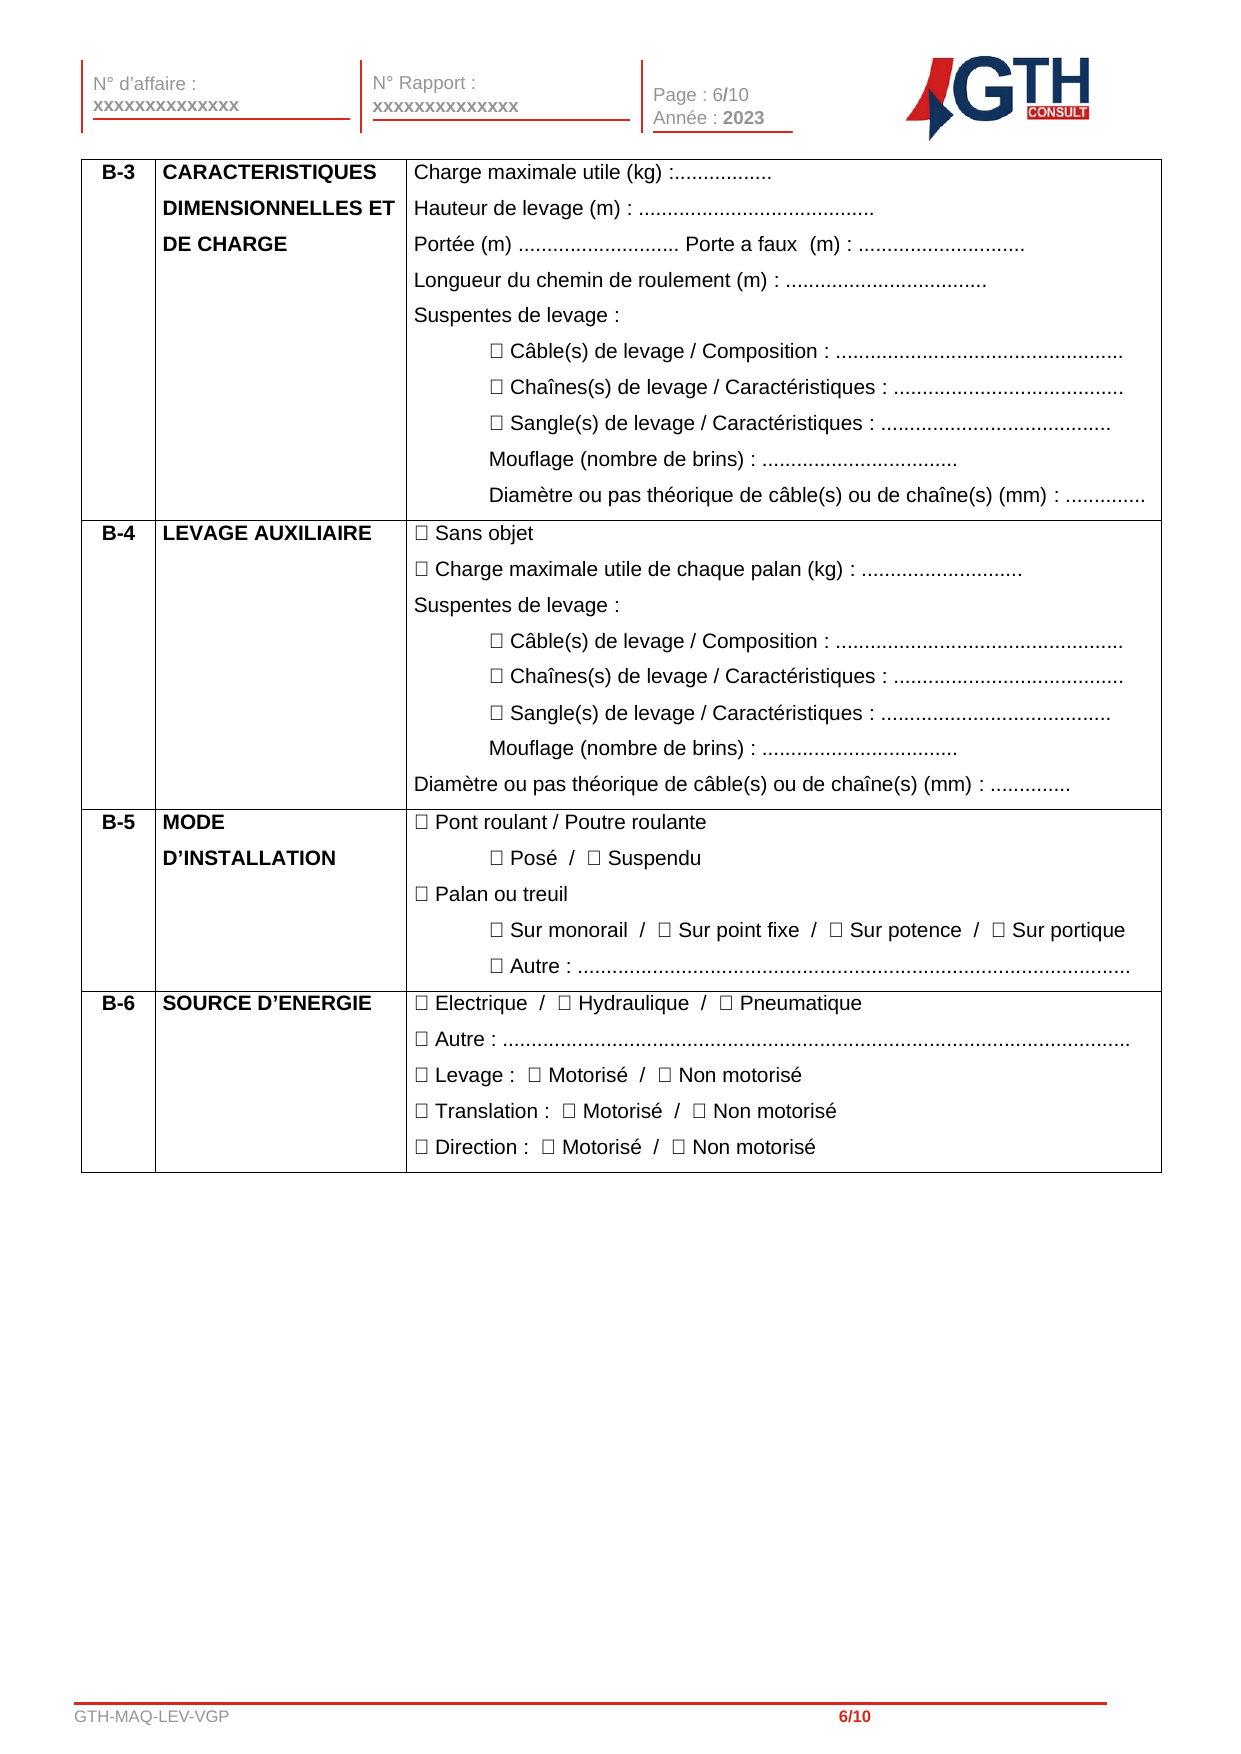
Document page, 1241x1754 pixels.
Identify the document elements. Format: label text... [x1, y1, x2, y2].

table_cell Charge maximale utile (kg) :................. Hauteur de levage (m) : ......................................... Portée (m) ............................ Porte a faux (m) : ............................. Longueur du chemin de roulement (m) : ................................... Suspentes de levage :  Câble(s) de levage / Composition : ..................................................  Chaînes(s) de levage / Caractéristiques : ........................................  Sangle(s) de levage / Caractéristiques : ........................................ Mouflage (nombre de brins) : .................................. Diamètre ou pas théorique de câble(s) ou de chaîne(s) (mm) : .............. [407, 160, 1161, 520]
table_cell CARACTERISTIQUES DIMENSIONNELLES ET DE CHARGE [156, 160, 406, 520]
table_cell LEVAGE AUXILIAIRE [156, 521, 406, 809]
table_cell B-4 [82, 521, 155, 809]
picture [903, 51, 1114, 142]
table_cell  Electrique /  Hydraulique /  Pneumatique  Autre : .............................................................................................................  Levage :  Motorisé /  Non motorisé  Translation :  Motorisé /  Non motorisé  Direction :  Motorisé /  Non motorisé [407, 992, 1161, 1172]
table_cell  Sans objet  Charge maximale utile de chaque palan (kg) : ............................ Suspentes de levage :  Câble(s) de levage / Composition : ..................................................  Chaînes(s) de levage / Caractéristiques : ........................................  Sangle(s) de levage / Caractéristiques : ........................................ Mouflage (nombre de brins) : .................................. Diamètre ou pas théorique de câble(s) ou de chaîne(s) (mm) : .............. [407, 521, 1161, 809]
table_cell B-5 [82, 810, 155, 991]
table_cell  Pont roulant / Poutre roulante  Posé /  Suspendu  Palan ou treuil  Sur monorail /  Sur point fixe /  Sur potence /  Sur portique  Autre : ................................................................................................ [407, 810, 1161, 991]
table_cell SOURCE D’ENERGIE [156, 992, 406, 1172]
table_cell MODE D’INSTALLATION [156, 810, 406, 991]
table_cell B-3 [82, 160, 155, 520]
table_cell B-6 [82, 992, 155, 1172]
